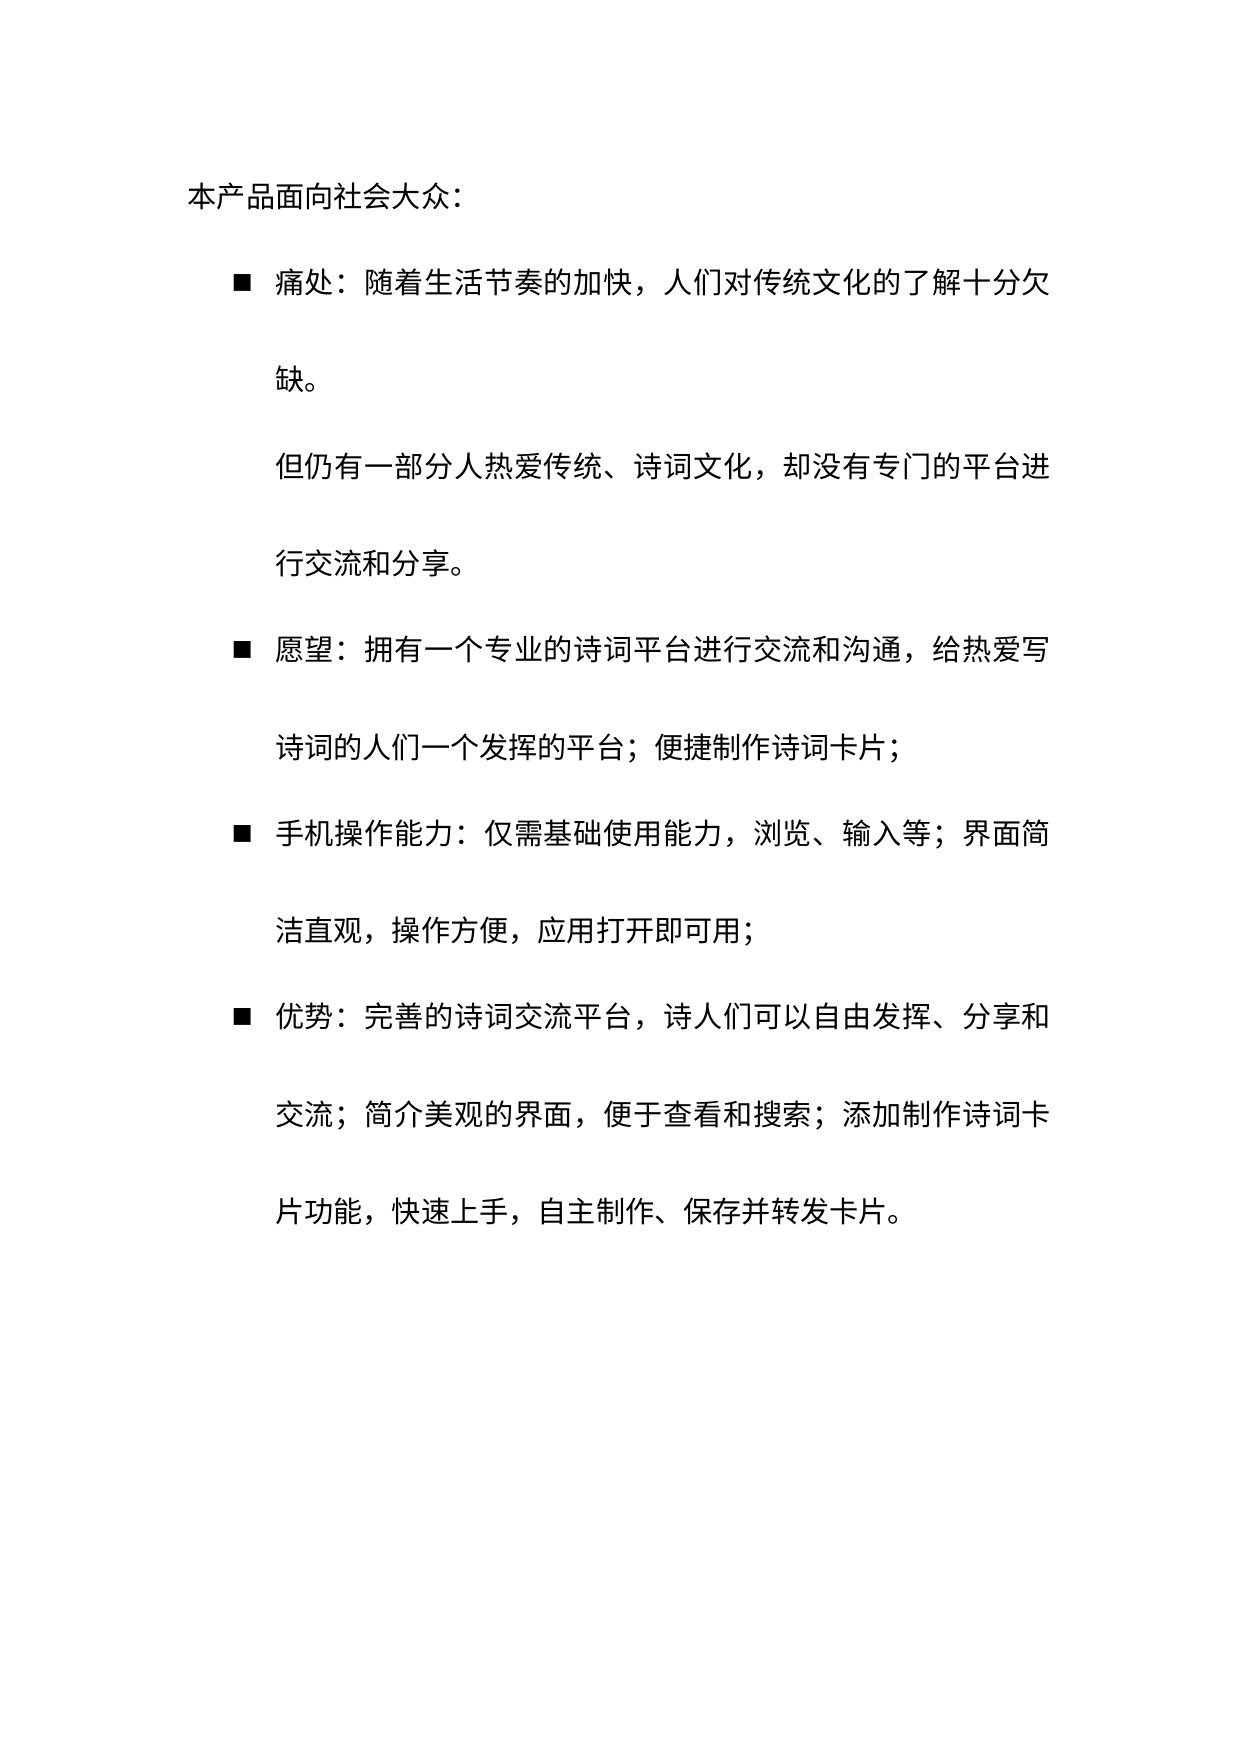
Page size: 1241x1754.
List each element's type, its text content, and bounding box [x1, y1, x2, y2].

list 愿望：拥有一个专业的诗词平台进行交流和沟通，给热爱写诗词的人们一个发挥的平台；便捷制作诗词卡片； [231, 615, 1053, 778]
list 但仍有一部分人热爱传统、诗词文化，却没有专门的平台进行交流和分享。 [275, 432, 1053, 594]
list 手机操作能力：仅需基础使用能力，浏览、输入等；界面简洁直观，操作方便，应用打开即可用； [231, 799, 1053, 962]
text 本产品面向社会大众： [187, 162, 1053, 227]
list 优势：完善的诗词交流平台，诗人们可以自由发挥、分享和交流；简介美观的界面，便于查看和搜索；添加制作诗词卡片功能，快速上手，自主制作、保存并转发卡片。 [231, 983, 1053, 1243]
list 痛处：随着生活节奏的加快，人们对传统文化的了解十分欠缺。 [231, 248, 1053, 411]
